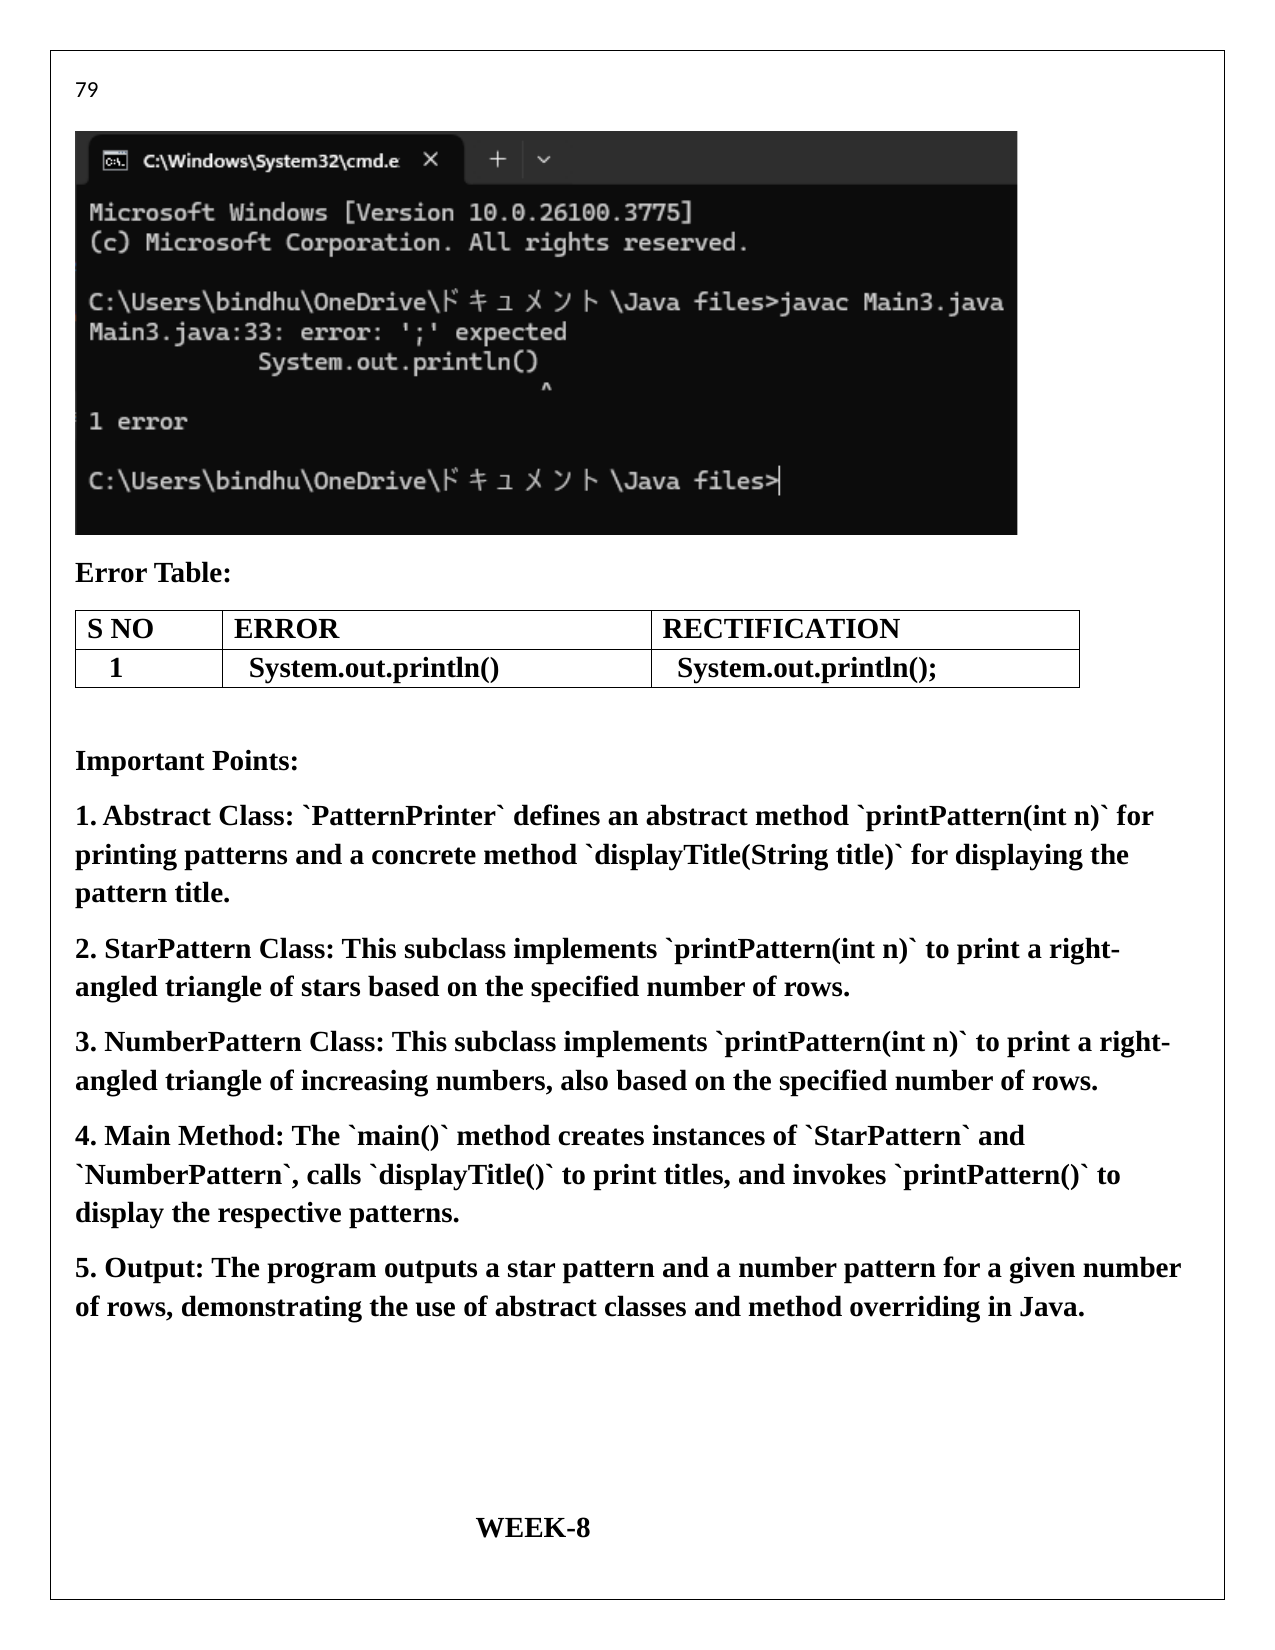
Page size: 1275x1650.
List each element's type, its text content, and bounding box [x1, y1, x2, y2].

text 2. StarPattern Class: This subclass implements `printPattern(int n)` to print a right-angled triangle of stars based on the specified number of rows. [75, 931, 1200, 1003]
table_header ERROR [223, 611, 651, 649]
text Error Table: [75, 555, 1200, 588]
picture [75, 131, 1018, 535]
table_header S NO [76, 611, 222, 649]
text 3. NumberPattern Class: This subclass implements `printPattern(int n)` to print a right-angled triangle of increasing numbers, also based on the specified number of rows. [75, 1024, 1200, 1097]
table_cell System.out.println(); [652, 650, 1079, 687]
text 1. Abstract Class: `PatternPrinter` defines an abstract method `printPattern(int n)` for printing patterns and a concrete method `displayTitle(String title)` for displaying the pattern title. [75, 798, 1200, 909]
table_cell System.out.println() [223, 650, 651, 687]
text 5. Output: The program outputs a star pattern and a number pattern for a given number of rows, demonstrating the use of abstract classes and method overriding in Java. [75, 1251, 1200, 1323]
table_cell 1 [76, 650, 222, 687]
text 4. Main Method: The `main()` method creates instances of `StarPattern` and `NumberPattern`, calls `displayTitle()` to print titles, and invokes `printPattern()` to display the respective patterns. [75, 1118, 1200, 1229]
table_header RECTIFICATION [652, 611, 1079, 649]
text Important Points: [75, 743, 1200, 777]
text WEEK-8 [75, 1510, 1200, 1543]
